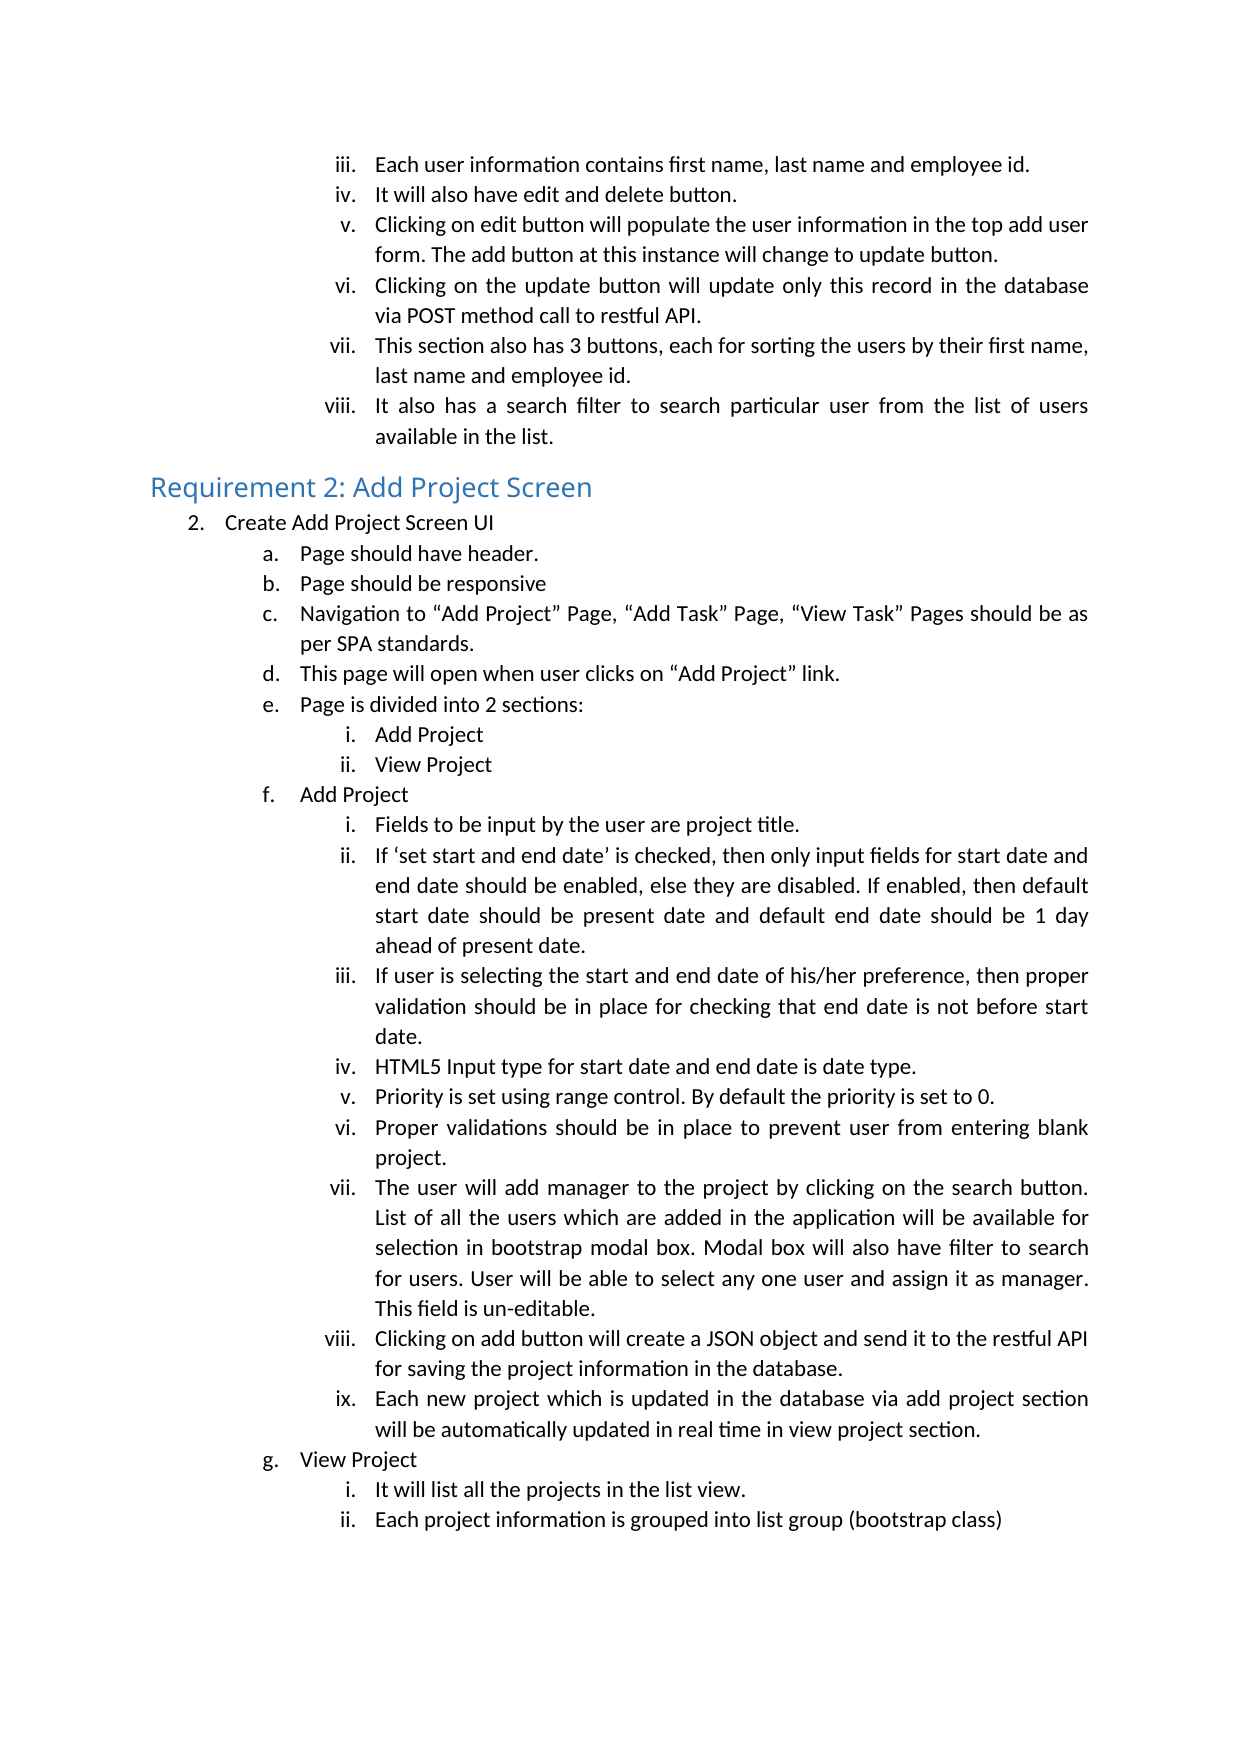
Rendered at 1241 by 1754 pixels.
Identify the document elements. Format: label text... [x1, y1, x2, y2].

subtitle Requirement 2: Add Project Screen [150, 469, 1090, 506]
list Clicking on the update button will update only this record in the database via POST method call to restful API. [356, 271, 1090, 329]
list Clicking on add button will create a JSON object and send it to the restful API for saving the project information in the database. [356, 1324, 1090, 1382]
list It will list all the projects in the list view. [356, 1475, 1090, 1503]
list Priority is set using range control. By default the priority is set to 0. [356, 1082, 1090, 1111]
list View Project [262, 1445, 1090, 1473]
list It will also have edit and delete button. [356, 180, 1090, 208]
list If user is selecting the start and end date of his/her preference, then proper validation should be in place for checking that end date is not before start date. [356, 962, 1090, 1050]
list This page will open when user clicks on “Add Project” link. [262, 659, 1090, 688]
list Add Project [262, 780, 1090, 808]
list Each project information is grouped into list group (bootstrap class) [356, 1505, 1090, 1533]
list The user will add manager to the project by clicking on the search button. List of all the users which are added in the application will be available for selection in bootstrap modal box. Modal box will also have filter to search for users. User will be able to select any one user and assign it as manager. This field is un-editable. [356, 1173, 1090, 1322]
list This section also has 3 buttons, each for sorting the users by their first name, last name and employee id. [356, 331, 1090, 389]
list Page should be responsive [262, 569, 1090, 597]
list HTML5 Input type for start date and end date is date type. [356, 1052, 1090, 1080]
list Fields to be input by the user are project title. [356, 811, 1090, 839]
list Add Project [356, 720, 1090, 748]
list It also has a search filter to search particular user from the list of users available in the list. [356, 392, 1090, 450]
list Page is divided into 2 sections: [262, 690, 1090, 718]
list Create Add Project Screen UI [187, 508, 1090, 537]
list Proper validations should be in place to prevent user from entering blank project. [356, 1113, 1090, 1171]
list View Project [356, 750, 1090, 778]
list Each user information contains first name, last name and employee id. [356, 150, 1090, 178]
list Navigation to “Add Project” Page, “Add Task” Page, “View Task” Pages should be as per SPA standards. [262, 599, 1090, 657]
list If ‘set start and end date’ is checked, then only input fields for start date and end date should be enabled, else they are disabled. If enabled, then default start date should be present date and default end date should be 1 day ahead of present date. [356, 841, 1090, 959]
list Each new project which is updated in the database via add project section will be automatically updated in real time in view project section. [356, 1384, 1090, 1443]
list Page should have header. [262, 539, 1090, 567]
list Clicking on edit button will populate the user information in the top add user form. The add button at this instance will change to update button. [356, 210, 1090, 269]
